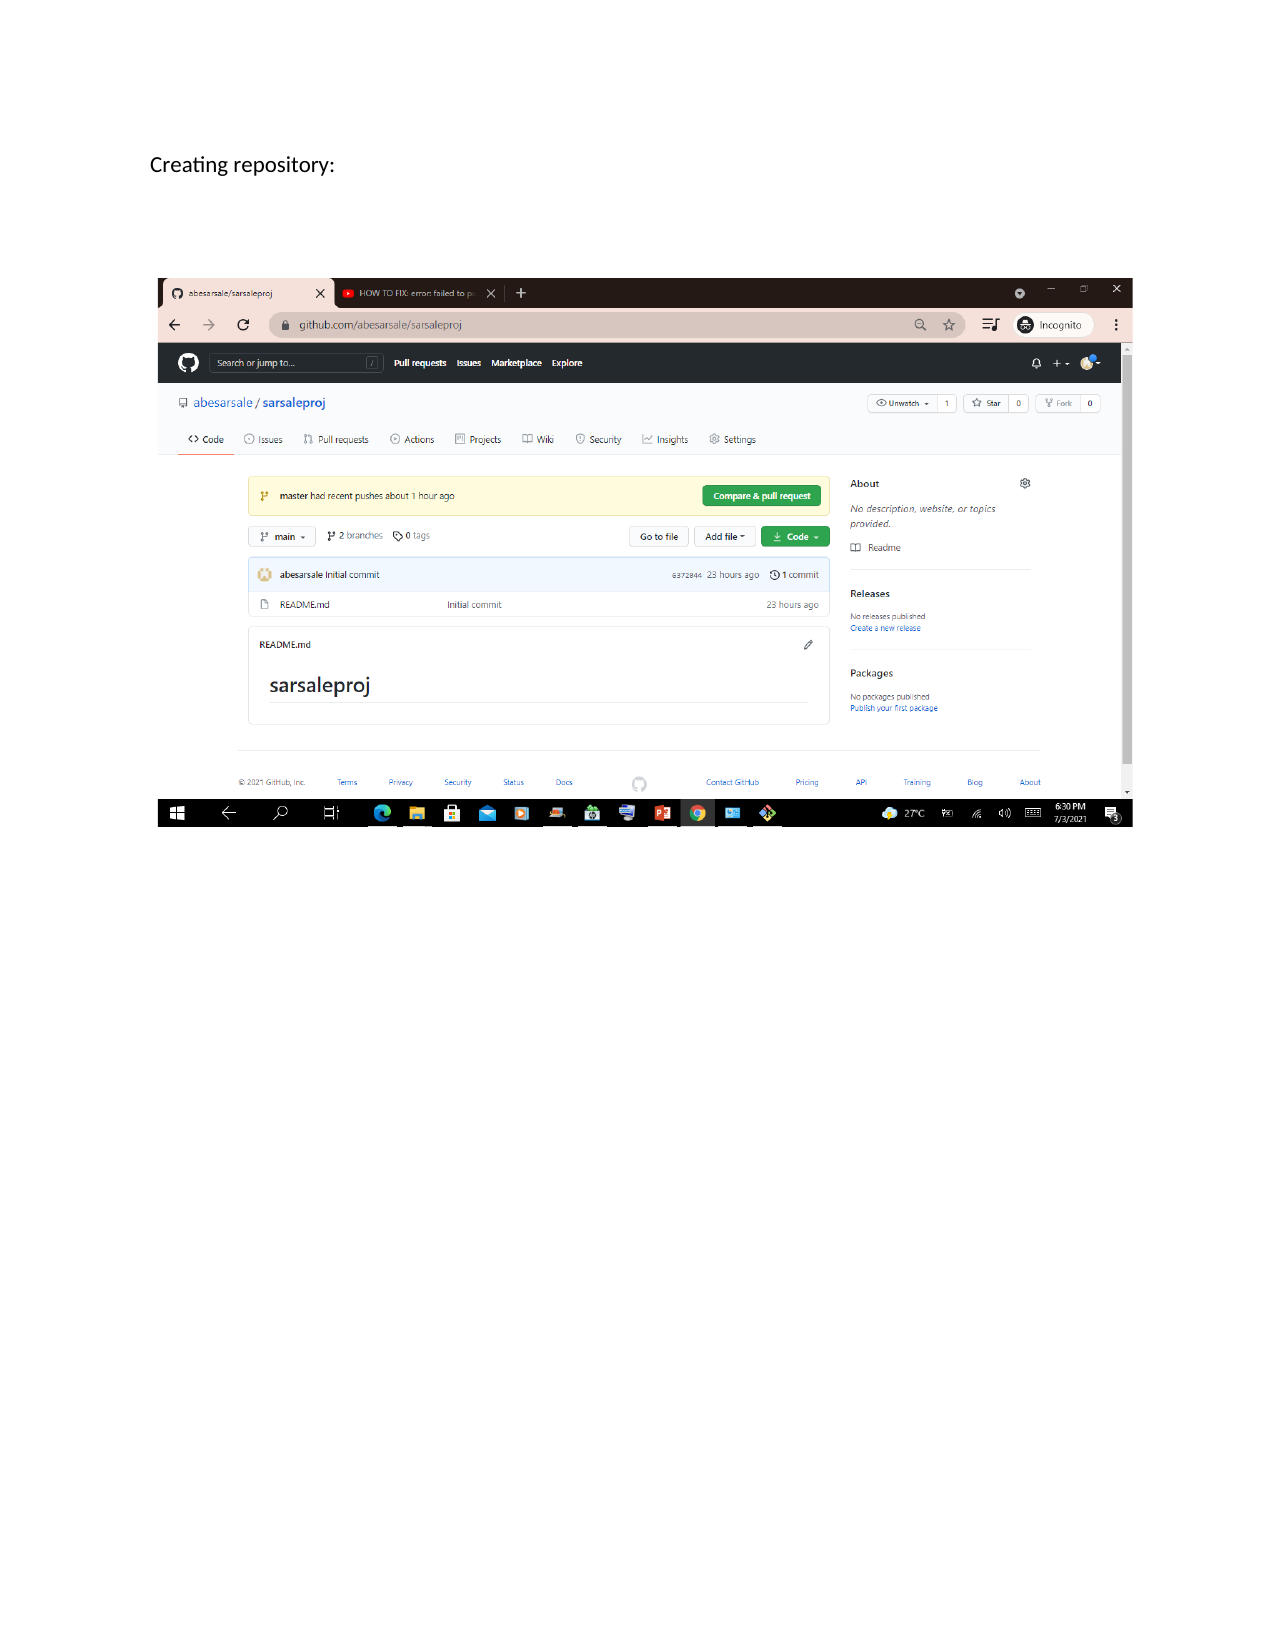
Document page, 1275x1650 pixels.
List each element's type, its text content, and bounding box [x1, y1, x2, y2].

picture [157, 278, 1133, 827]
text Creating repository: [150, 150, 1125, 178]
